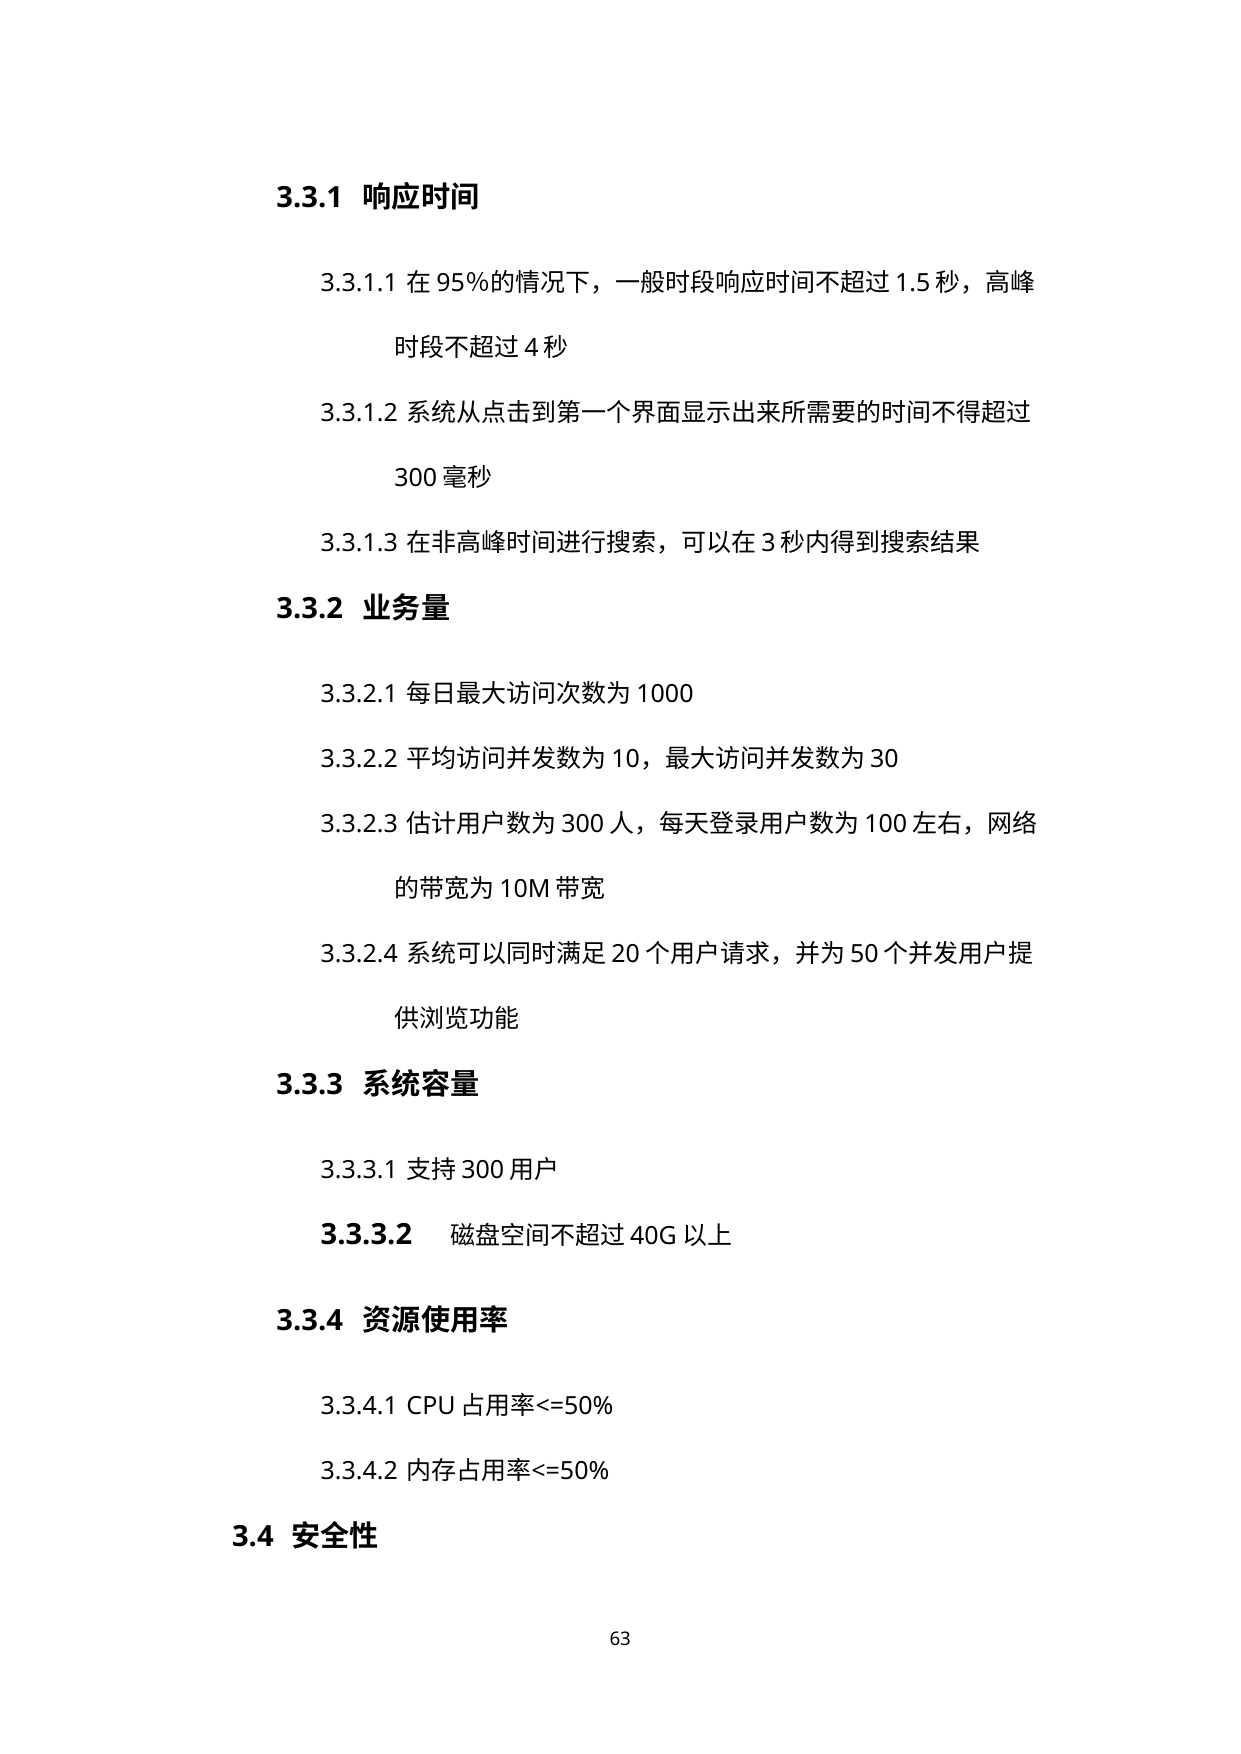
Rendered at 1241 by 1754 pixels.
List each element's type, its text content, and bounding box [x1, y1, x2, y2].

list 业务量 [276, 573, 1053, 638]
list 响应时间 [276, 162, 1053, 227]
list 支持300用户 [320, 1135, 1053, 1200]
list 系统从点击到第一个界面显示出来所需要的时间不得超过300毫秒 [320, 378, 1053, 508]
list 每日最大访问次数为1000 [320, 659, 1053, 724]
list 平均访问并发数为10，最大访问并发数为30 [320, 724, 1053, 789]
list 磁盘空间不超过40G以上 [320, 1200, 1053, 1265]
list 安全性 [232, 1501, 1053, 1566]
list 系统容量 [276, 1049, 1053, 1114]
list 在95％的情况下，一般时段响应时间不超过1.5秒，高峰时段不超过4秒 [320, 248, 1053, 378]
list 内存占用率<=50% [320, 1436, 1053, 1501]
list 估计用户数为300人，每天登录用户数为100左右，网络的带宽为10M带宽 [320, 789, 1053, 919]
list 在非高峰时间进行搜索，可以在3秒内得到搜索结果 [320, 508, 1053, 573]
list 资源使用率 [276, 1285, 1053, 1350]
list 系统可以同时满足20个用户请求，并为50个并发用户提供浏览功能 [320, 919, 1053, 1049]
list CPU占用率<=50% [320, 1371, 1053, 1436]
